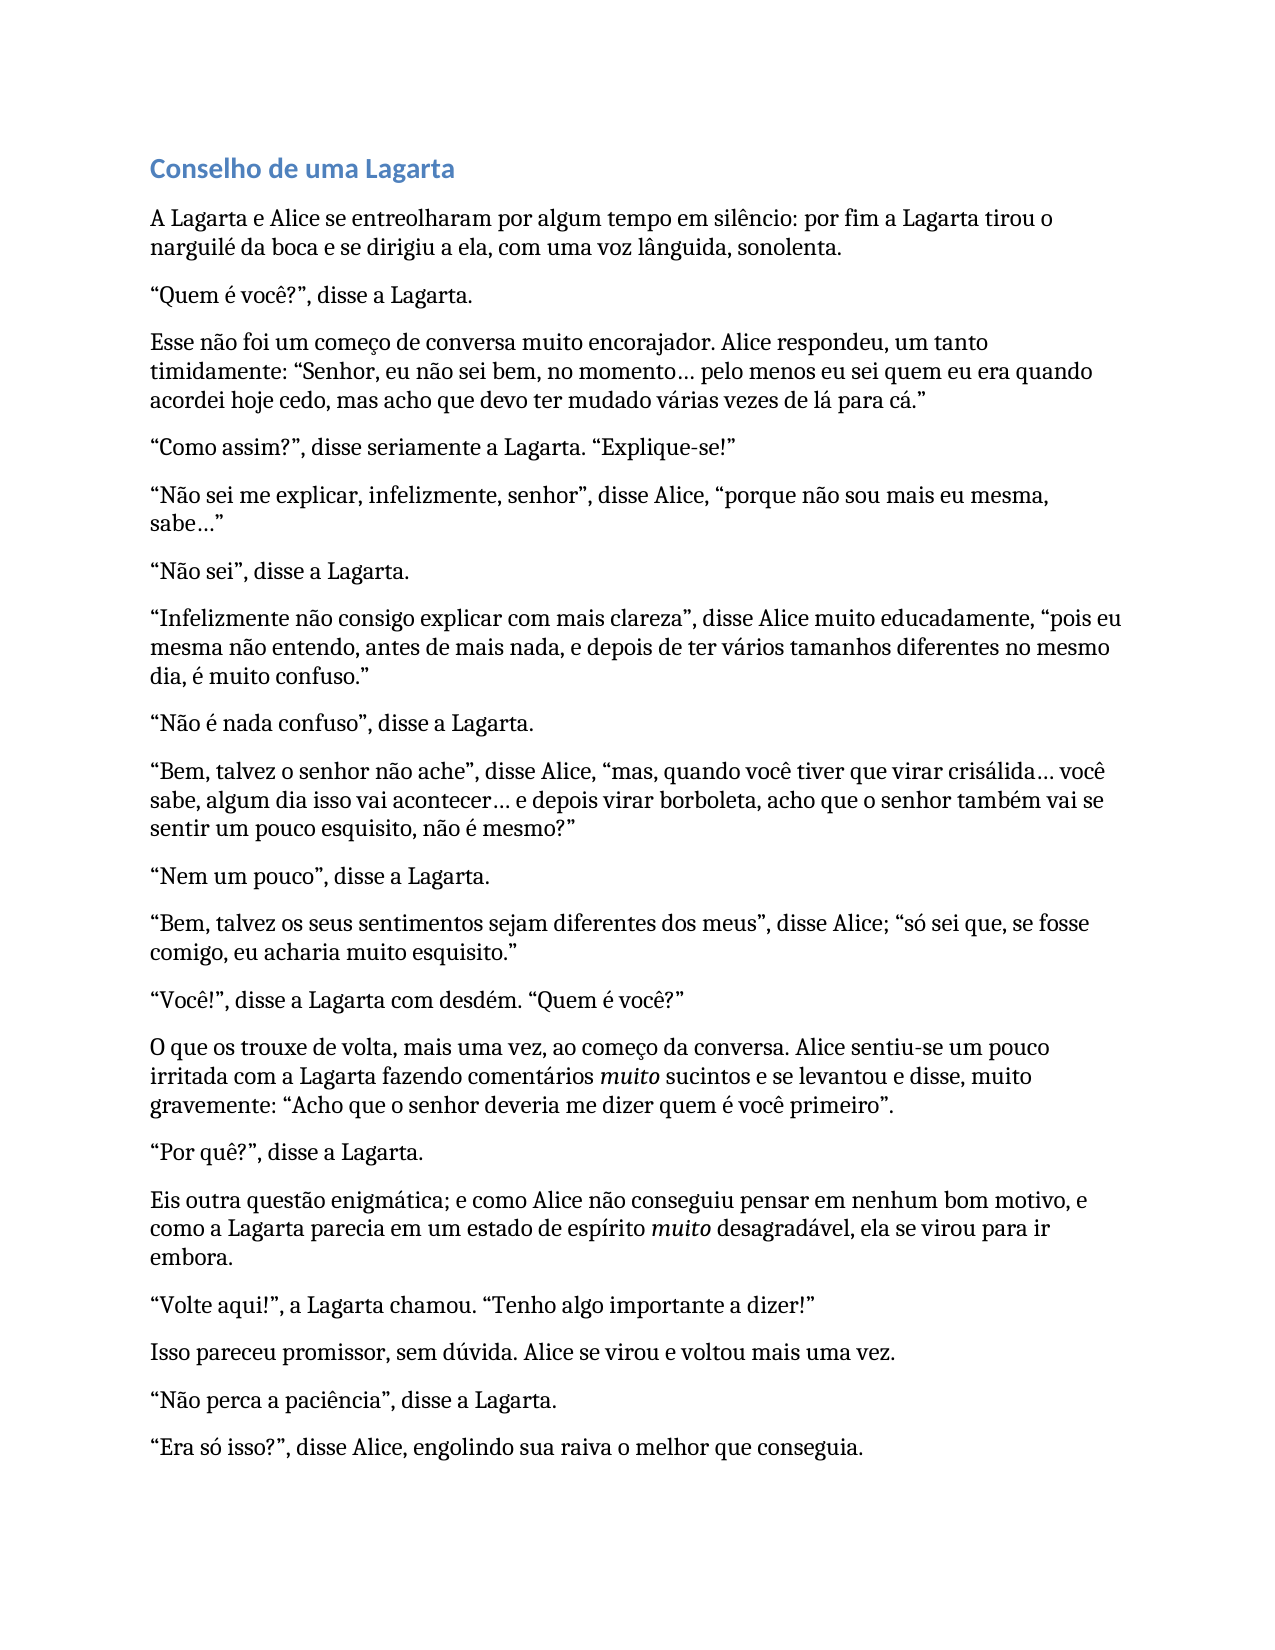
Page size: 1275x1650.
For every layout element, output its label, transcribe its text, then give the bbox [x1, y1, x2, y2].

text “Volte aqui!”, a Lagarta chamou. “Tenho algo importante a dizer!” [150, 1291, 1125, 1319]
text “Por quê?”, disse a Lagarta. [150, 1138, 1125, 1167]
text “Quem é você?”, disse a Lagarta. [150, 281, 1125, 309]
text “Era só isso?”, disse Alice, engolindo sua raiva o melhor que conseguia. [150, 1433, 1125, 1462]
text Isso pareceu promissor, sem dúvida. Alice se virou e voltou mais uma vez. [150, 1338, 1125, 1367]
text “Como assim?”, disse seriamente a Lagarta. “Explique-se!” [150, 433, 1125, 462]
text Esse não foi um começo de conversa muito encorajador. Alice respondeu, um tanto timidamente: “Senhor, eu não sei bem, no momento… pelo menos eu sei quem eu era quando acordei hoje cedo, mas acho que devo ter mudado várias vezes de lá para cá.” [150, 328, 1125, 414]
text O que os trouxe de volta, mais uma vez, ao começo da conversa. Alice sentiu-se um pouco irritada com a Lagarta fazendo comentários muito sucintos e se levantou e disse, muito gravemente: “Acho que o senhor deveria me dizer quem é você primeiro”. [150, 1033, 1125, 1119]
text “Nem um pouco”, disse a Lagarta. [150, 862, 1125, 891]
text “Infelizmente não consigo explicar com mais clareza”, disse Alice muito educadamente, “pois eu mesma não entendo, antes de mais nada, e depois de ter vários tamanhos diferentes no mesmo dia, é muito confuso.” [150, 604, 1125, 691]
subtitle Conselho de uma Lagarta [150, 150, 1125, 186]
text “Não perca a paciência”, disse a Lagarta. [150, 1386, 1125, 1414]
text “Não é nada confuso”, disse a Lagarta. [150, 709, 1125, 738]
text “Bem, talvez o senhor não ache”, disse Alice, “mas, quando você tiver que virar crisálida… você sabe, algum dia isso vai acontecer… e depois virar borboleta, acho que o senhor também vai se sentir um pouco esquisito, não é mesmo?” [150, 757, 1125, 843]
text A Lagarta e Alice se entreolharam por algum tempo em silêncio: por fim a Lagarta tirou o narguilé da boca e se dirigiu a ela, com uma voz lânguida, sonolenta. [150, 204, 1125, 262]
text “Você!”, disse a Lagarta com desdém. “Quem é você?” [150, 986, 1125, 1014]
text Eis outra questão enigmática; e como Alice não conseguiu pensar em nenhum bom motivo, e como a Lagarta parecia em um estado de espírito muito desagradável, ela se virou para ir embora. [150, 1186, 1125, 1272]
text “Não sei”, disse a Lagarta. [150, 557, 1125, 586]
text “Não sei me explicar, infelizmente, senhor”, disse Alice, “porque não sou mais eu mesma, sabe…” [150, 481, 1125, 538]
text “Bem, talvez os seus sentimentos sejam diferentes dos meus”, disse Alice; “só sei que, se fosse comigo, eu acharia muito esquisito.” [150, 909, 1125, 967]
